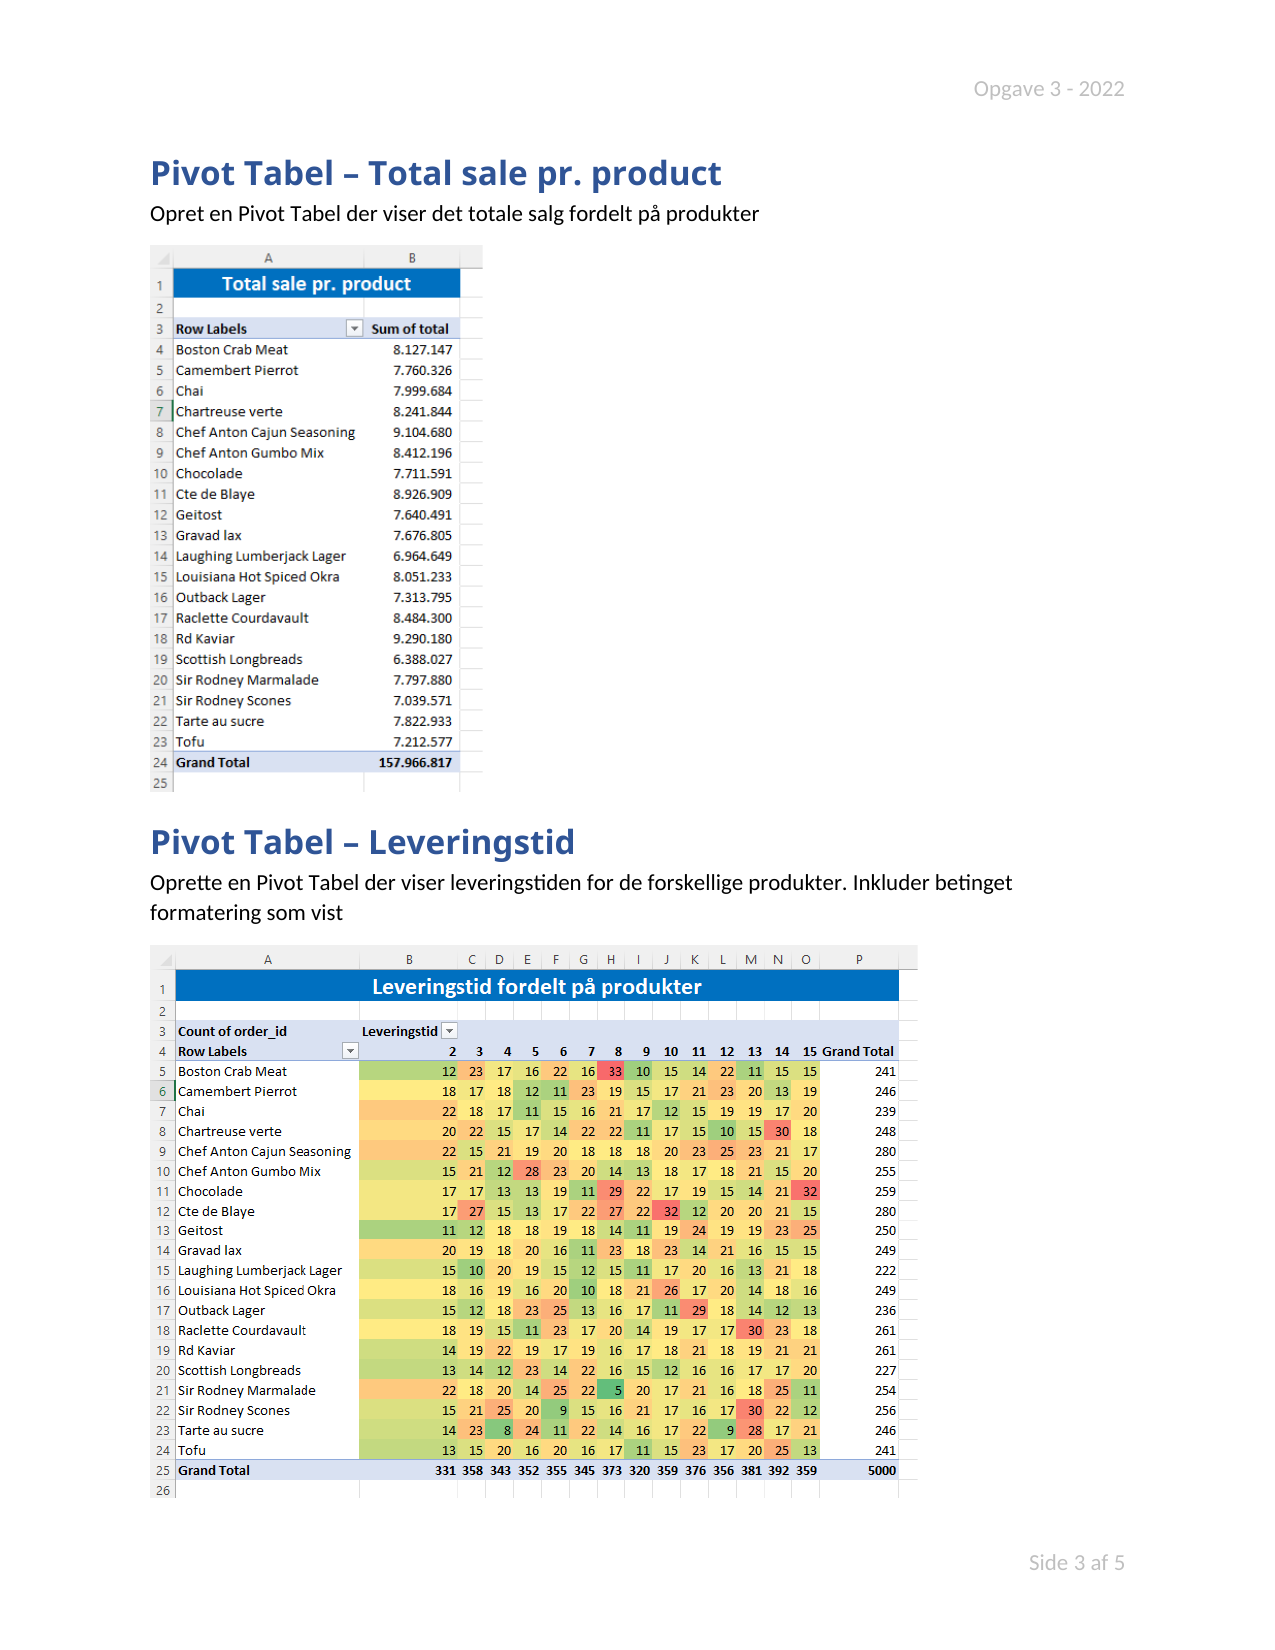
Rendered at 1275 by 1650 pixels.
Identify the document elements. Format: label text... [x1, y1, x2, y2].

subtitle Pivot Tabel – Leveringstid [150, 819, 1125, 864]
picture [150, 945, 918, 1498]
text Oprette en Pivot Tabel der viser leveringstiden for de forskellige produkter. Inkluder betinget formatering som vist [150, 868, 1125, 926]
text Opret en Pivot Tabel der viser det totale salg fordelt på produkter [150, 199, 1125, 227]
subtitle Pivot Tabel – Total sale pr. product [150, 150, 1125, 195]
picture [150, 245, 483, 792]
